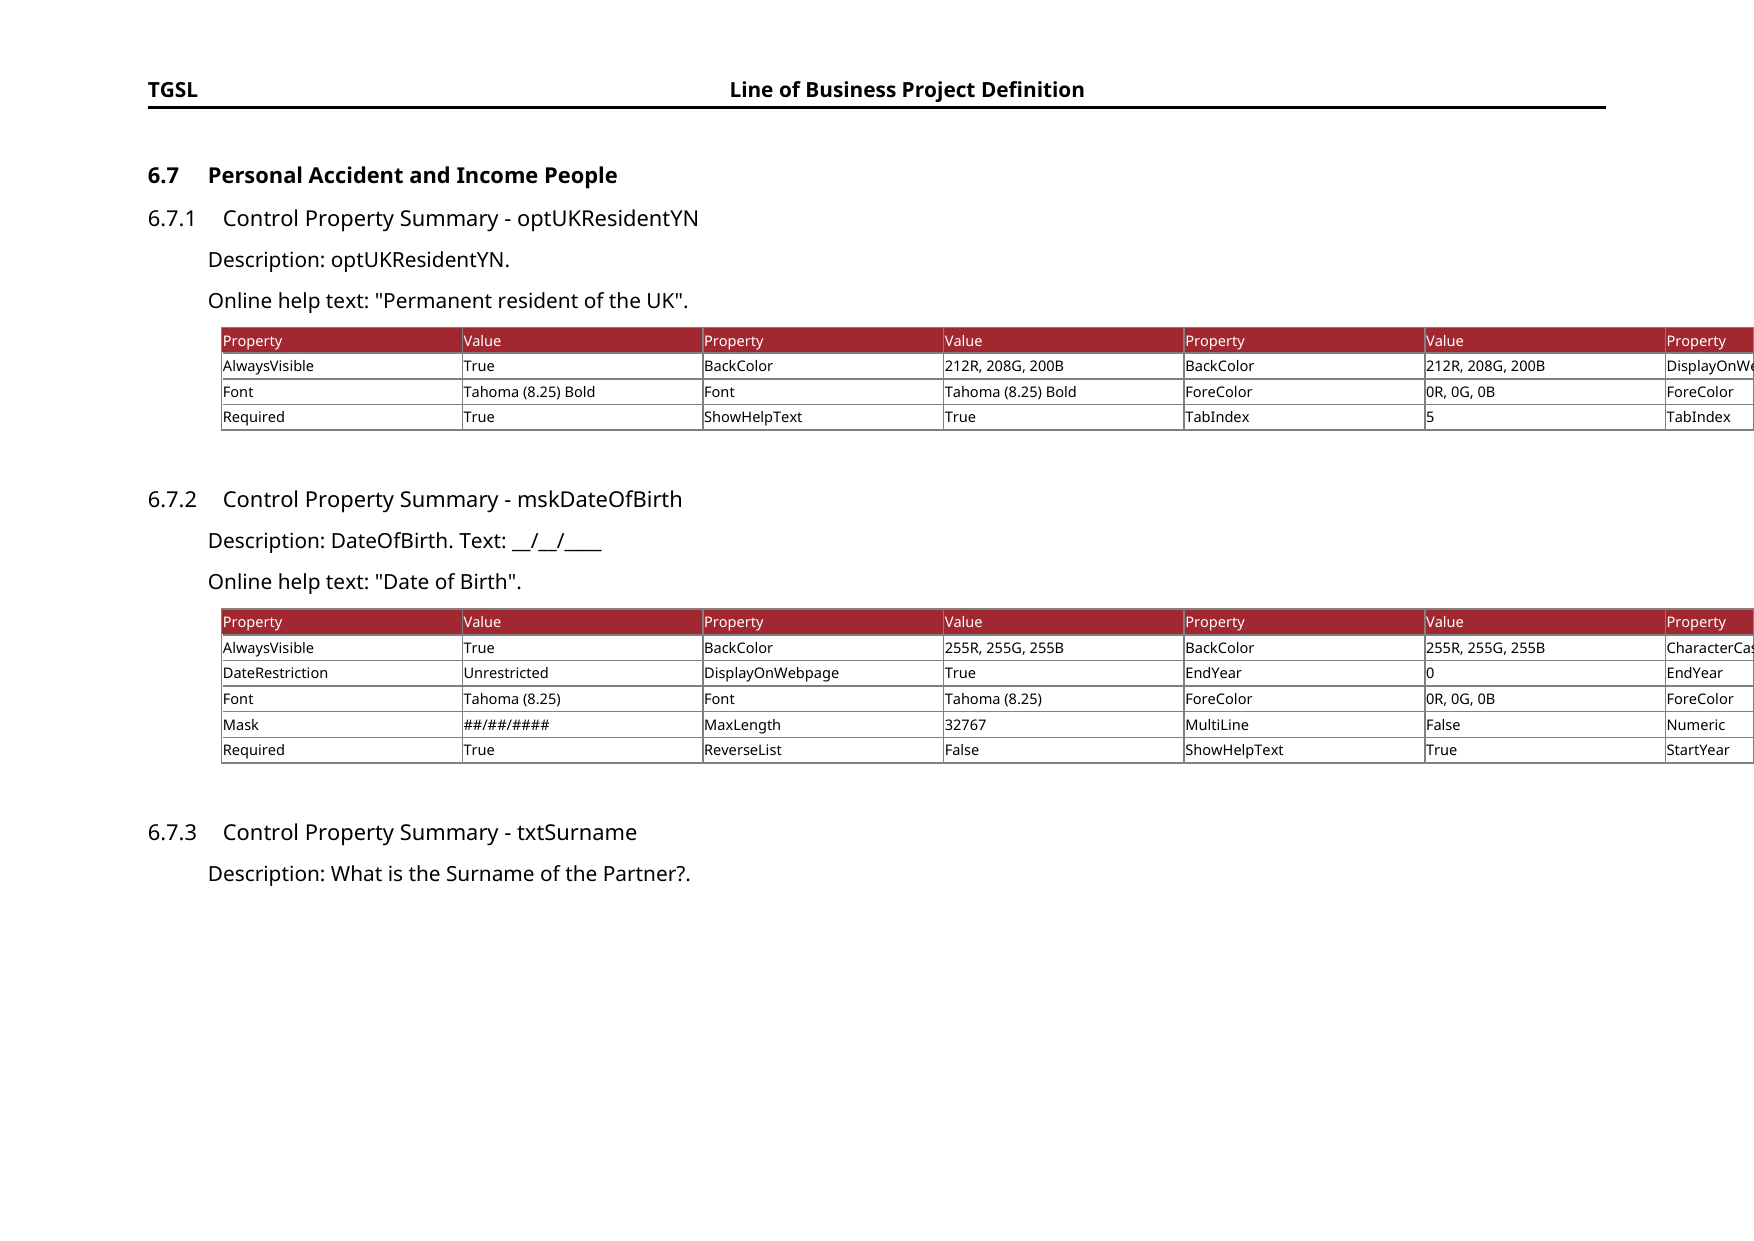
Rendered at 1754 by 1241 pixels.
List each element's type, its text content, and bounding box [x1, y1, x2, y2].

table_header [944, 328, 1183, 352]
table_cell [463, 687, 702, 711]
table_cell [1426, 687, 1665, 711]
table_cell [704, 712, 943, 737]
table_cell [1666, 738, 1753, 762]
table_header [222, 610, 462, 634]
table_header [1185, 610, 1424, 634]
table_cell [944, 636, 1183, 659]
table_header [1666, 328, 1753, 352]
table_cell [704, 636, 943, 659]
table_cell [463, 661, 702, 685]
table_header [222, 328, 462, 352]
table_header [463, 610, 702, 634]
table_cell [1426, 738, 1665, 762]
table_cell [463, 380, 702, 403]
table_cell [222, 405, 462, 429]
text Description: DateOfBirth. Text: __/__/____ [208, 526, 1606, 555]
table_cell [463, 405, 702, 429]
subtitle Personal Accident and Income People [148, 160, 1606, 190]
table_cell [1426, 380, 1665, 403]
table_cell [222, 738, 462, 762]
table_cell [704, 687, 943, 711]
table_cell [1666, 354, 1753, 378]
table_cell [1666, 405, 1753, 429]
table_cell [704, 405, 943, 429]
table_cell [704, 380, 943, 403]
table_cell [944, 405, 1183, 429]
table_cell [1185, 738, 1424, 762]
subtitle Control Property Summary - optUKResidentYN [148, 202, 1606, 232]
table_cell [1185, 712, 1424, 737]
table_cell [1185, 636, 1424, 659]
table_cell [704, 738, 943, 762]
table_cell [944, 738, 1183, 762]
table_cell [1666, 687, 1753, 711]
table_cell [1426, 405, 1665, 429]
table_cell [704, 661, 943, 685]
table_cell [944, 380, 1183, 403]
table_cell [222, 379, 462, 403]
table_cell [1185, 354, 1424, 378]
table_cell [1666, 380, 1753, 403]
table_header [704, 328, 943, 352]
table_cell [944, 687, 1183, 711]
text Description: What is the Surname of the Partner?. [208, 859, 1606, 888]
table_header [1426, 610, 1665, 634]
text Online help text: "Date of Birth". [208, 567, 1606, 596]
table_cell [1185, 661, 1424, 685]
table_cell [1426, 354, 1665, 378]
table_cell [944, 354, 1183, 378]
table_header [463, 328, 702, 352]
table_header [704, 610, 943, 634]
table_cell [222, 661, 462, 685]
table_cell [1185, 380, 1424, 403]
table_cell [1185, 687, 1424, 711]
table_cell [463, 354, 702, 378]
text Description: optUKResidentYN. [208, 245, 1606, 273]
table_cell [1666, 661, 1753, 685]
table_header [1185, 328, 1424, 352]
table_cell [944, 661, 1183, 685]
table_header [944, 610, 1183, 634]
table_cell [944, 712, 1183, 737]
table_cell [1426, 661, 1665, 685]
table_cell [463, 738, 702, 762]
text Online help text: "Permanent resident of the UK". [208, 286, 1606, 314]
subtitle Control Property Summary - mskDateOfBirth [148, 484, 1606, 514]
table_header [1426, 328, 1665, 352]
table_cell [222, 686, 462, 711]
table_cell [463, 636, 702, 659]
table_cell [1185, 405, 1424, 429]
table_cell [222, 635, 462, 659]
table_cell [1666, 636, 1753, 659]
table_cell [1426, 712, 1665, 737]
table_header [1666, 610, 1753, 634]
subtitle Control Property Summary - txtSurname [148, 817, 1606, 847]
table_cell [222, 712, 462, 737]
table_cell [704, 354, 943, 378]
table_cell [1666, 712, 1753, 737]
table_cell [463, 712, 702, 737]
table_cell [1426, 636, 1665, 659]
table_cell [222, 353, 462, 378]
